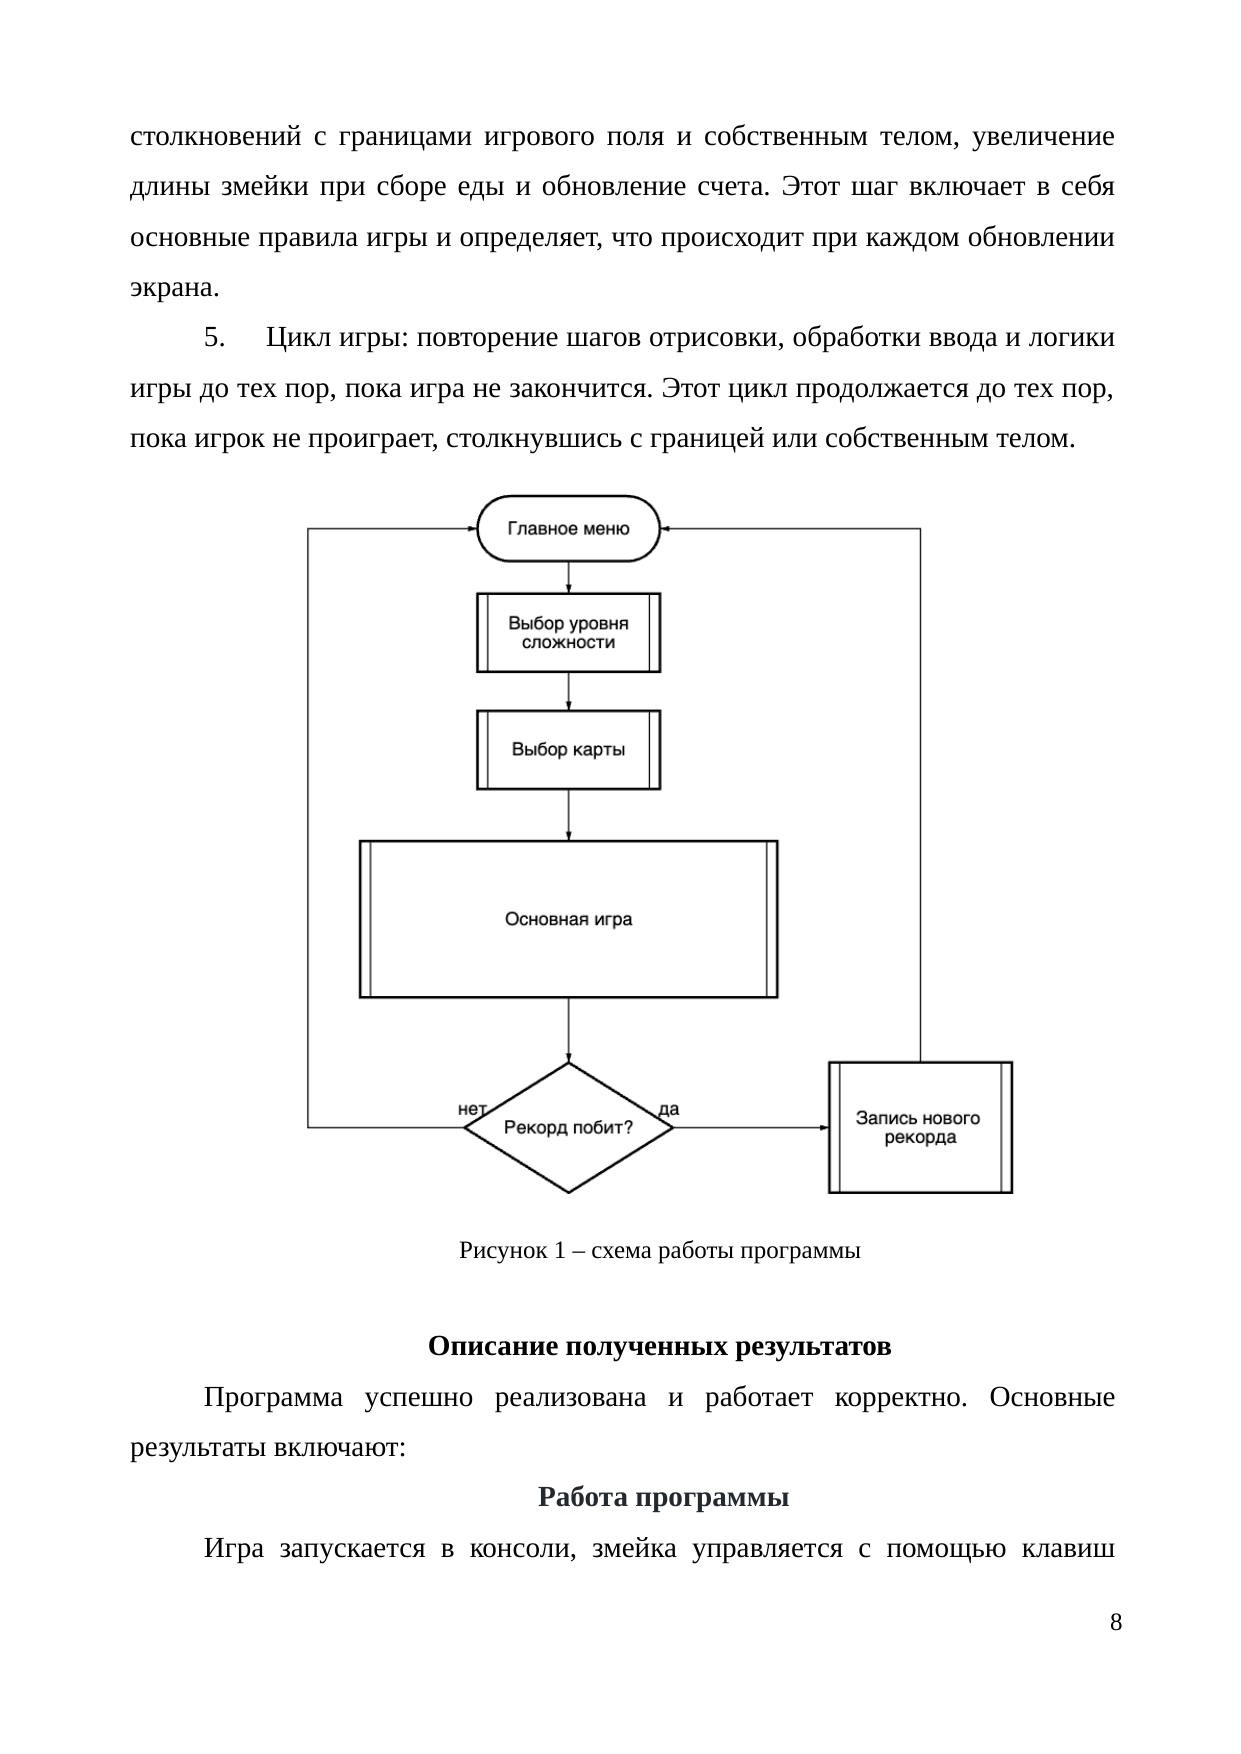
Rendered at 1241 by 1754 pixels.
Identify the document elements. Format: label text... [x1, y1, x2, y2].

text Описание полученных результатов [130, 1328, 1116, 1362]
text Работа программы [130, 1479, 1116, 1513]
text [130, 1530, 1116, 1563]
text Рисунок 1 – схема работы программы [204, 1235, 1116, 1264]
picture [282, 470, 1038, 1219]
list Цикл игры: повторение шагов отрисовки, обработки ввода и логики игры до тех пор, пока игра не закончится. Этот цикл продолжается до тех пор, пока игрок не проиграет, столкнувшись с границей или собственным телом. [130, 319, 1116, 453]
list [130, 118, 1116, 303]
text Программа успешно реализована и работает корректно. Основные результаты включают: [130, 1379, 1116, 1463]
